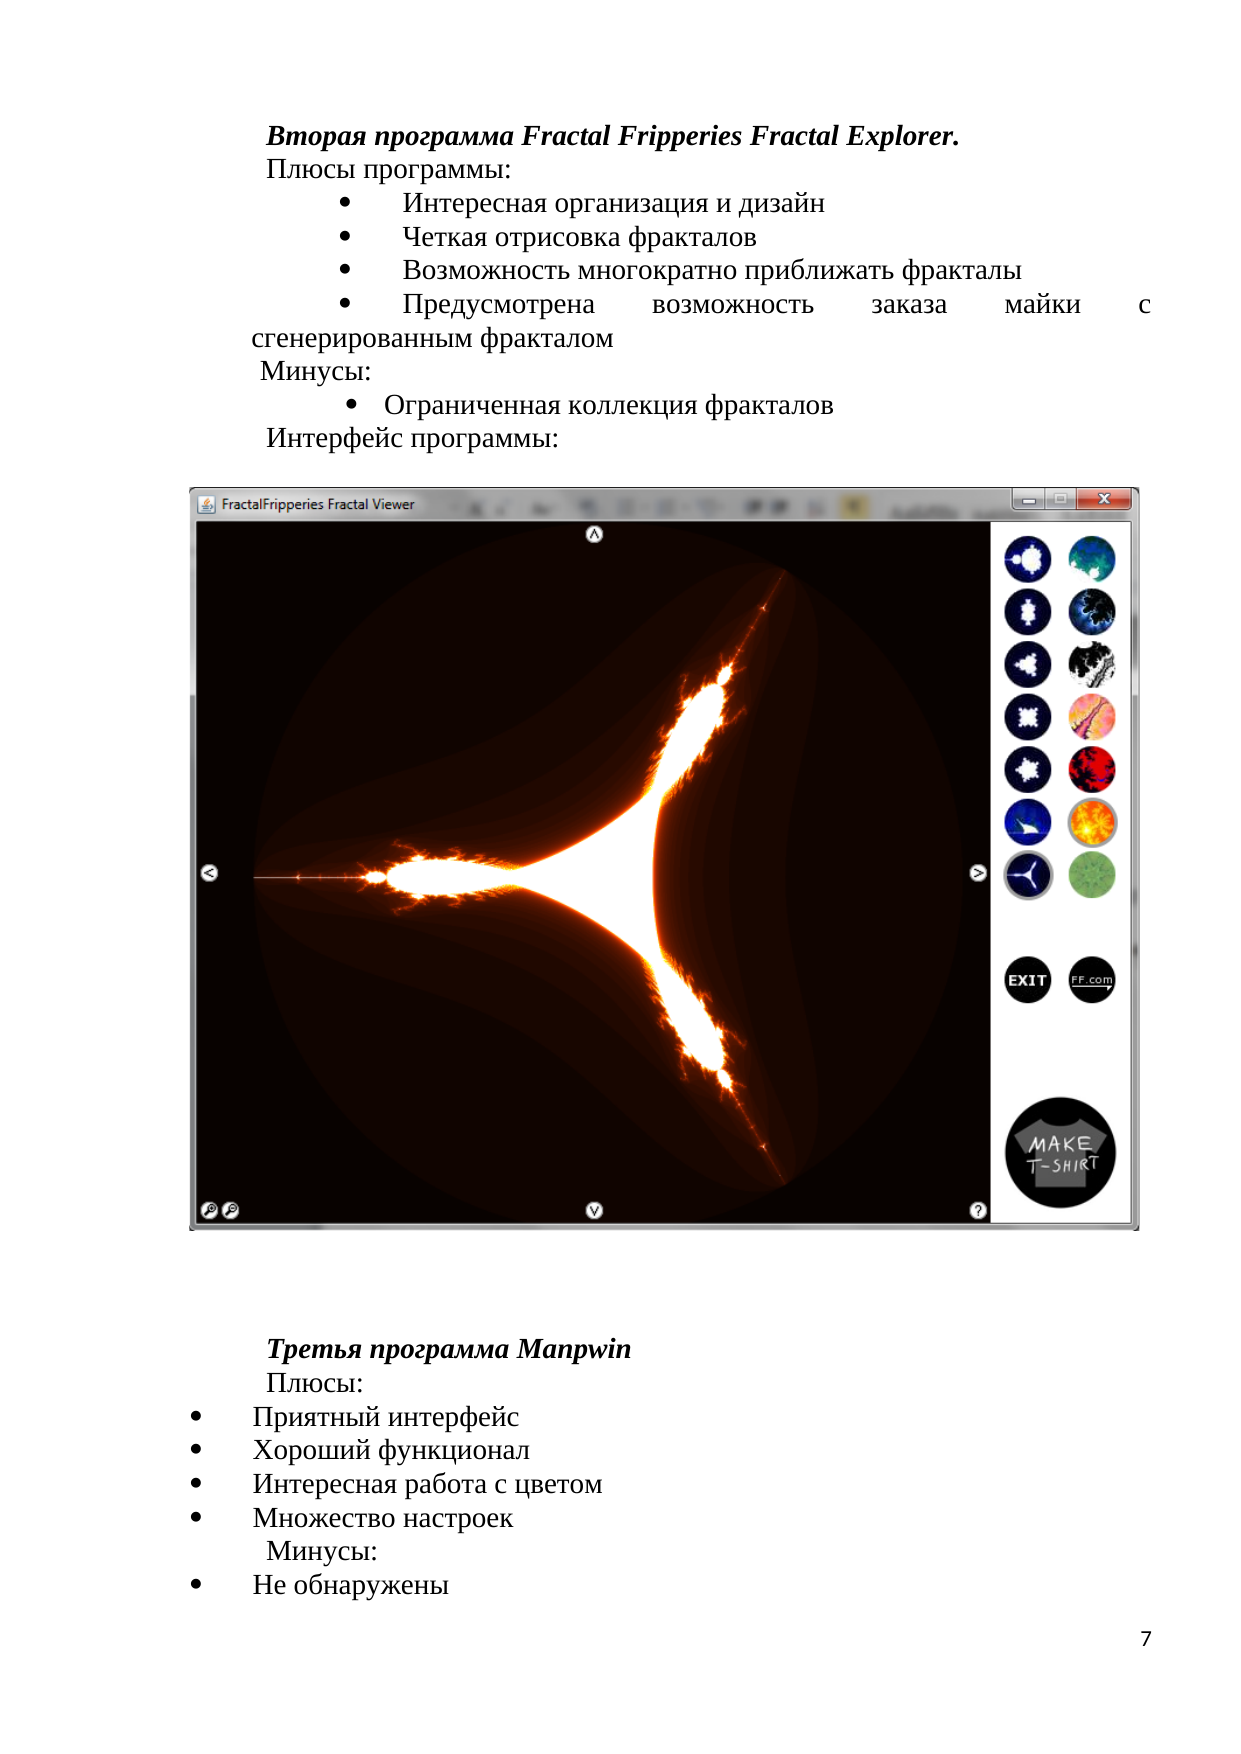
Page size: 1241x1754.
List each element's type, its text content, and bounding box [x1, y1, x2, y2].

list Ограниченная коллекция фракталов [346, 387, 1152, 421]
text Плюсы: [177, 1365, 1152, 1399]
text Минусы: [252, 353, 1152, 387]
list Хороший функционал [177, 1432, 1152, 1466]
text Интерфейс программы: [177, 421, 1152, 454]
picture [189, 487, 1140, 1231]
text Плюсы программы: [177, 152, 1152, 185]
text Вторая программа Fractal Fripperies Fractal Explorer. [177, 118, 1152, 152]
list Не обнаружены [177, 1567, 1152, 1601]
list Интересная организация и дизайн [340, 185, 1152, 219]
list Интересная работа с цветом [177, 1466, 1152, 1500]
list Множество настроек [177, 1500, 1152, 1533]
list Предусмотрена возможность заказа майки с сгенерированным фракталом [251, 286, 1152, 353]
text Третья программа Manpwin [177, 1332, 1152, 1365]
list Четкая отрисовка фракталов [340, 219, 1152, 252]
list Возможность многократно приближать фракталы [340, 252, 1152, 286]
list Приятный интерфейс [177, 1399, 1152, 1432]
text Минусы: [266, 1533, 1152, 1567]
